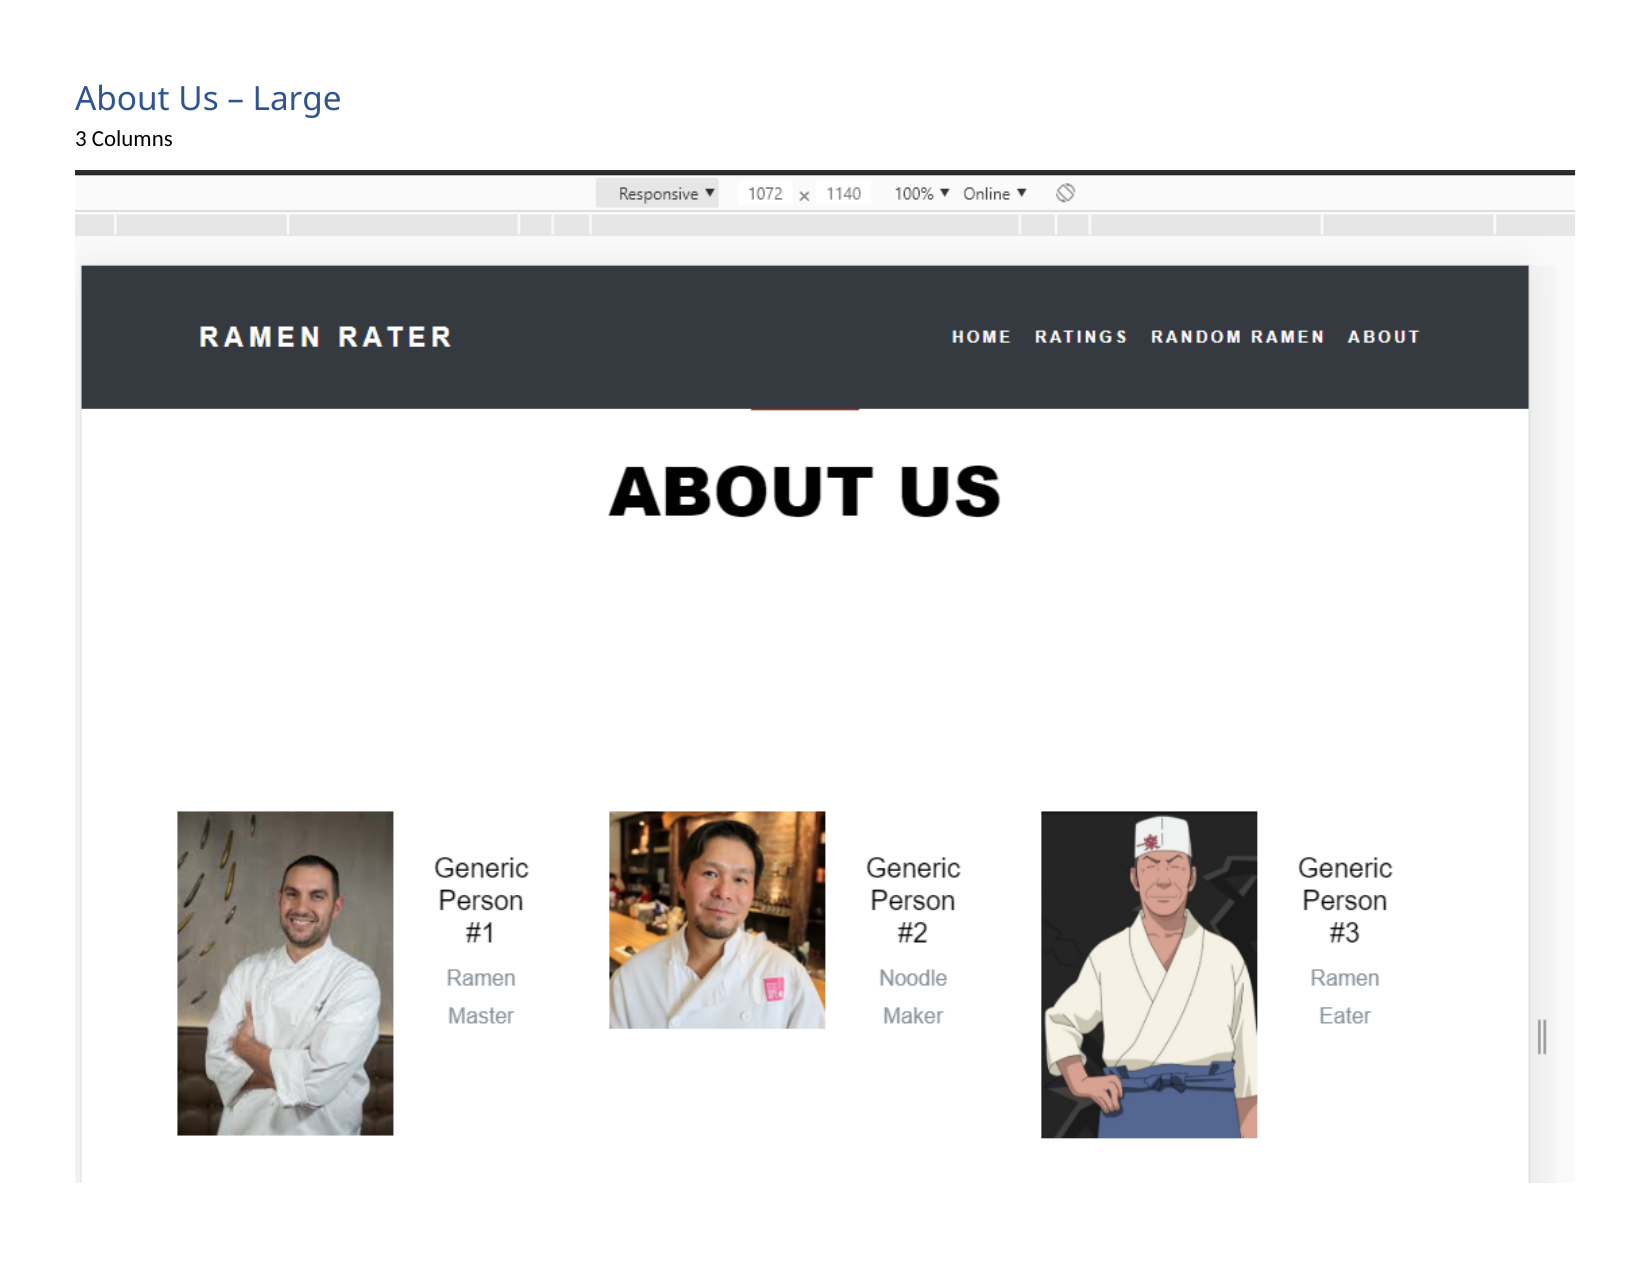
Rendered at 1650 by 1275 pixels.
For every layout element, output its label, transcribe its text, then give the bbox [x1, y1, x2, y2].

subtitle About Us – Large [75, 75, 1575, 120]
picture [75, 170, 1575, 1183]
text 3 Columns [75, 124, 1575, 152]
